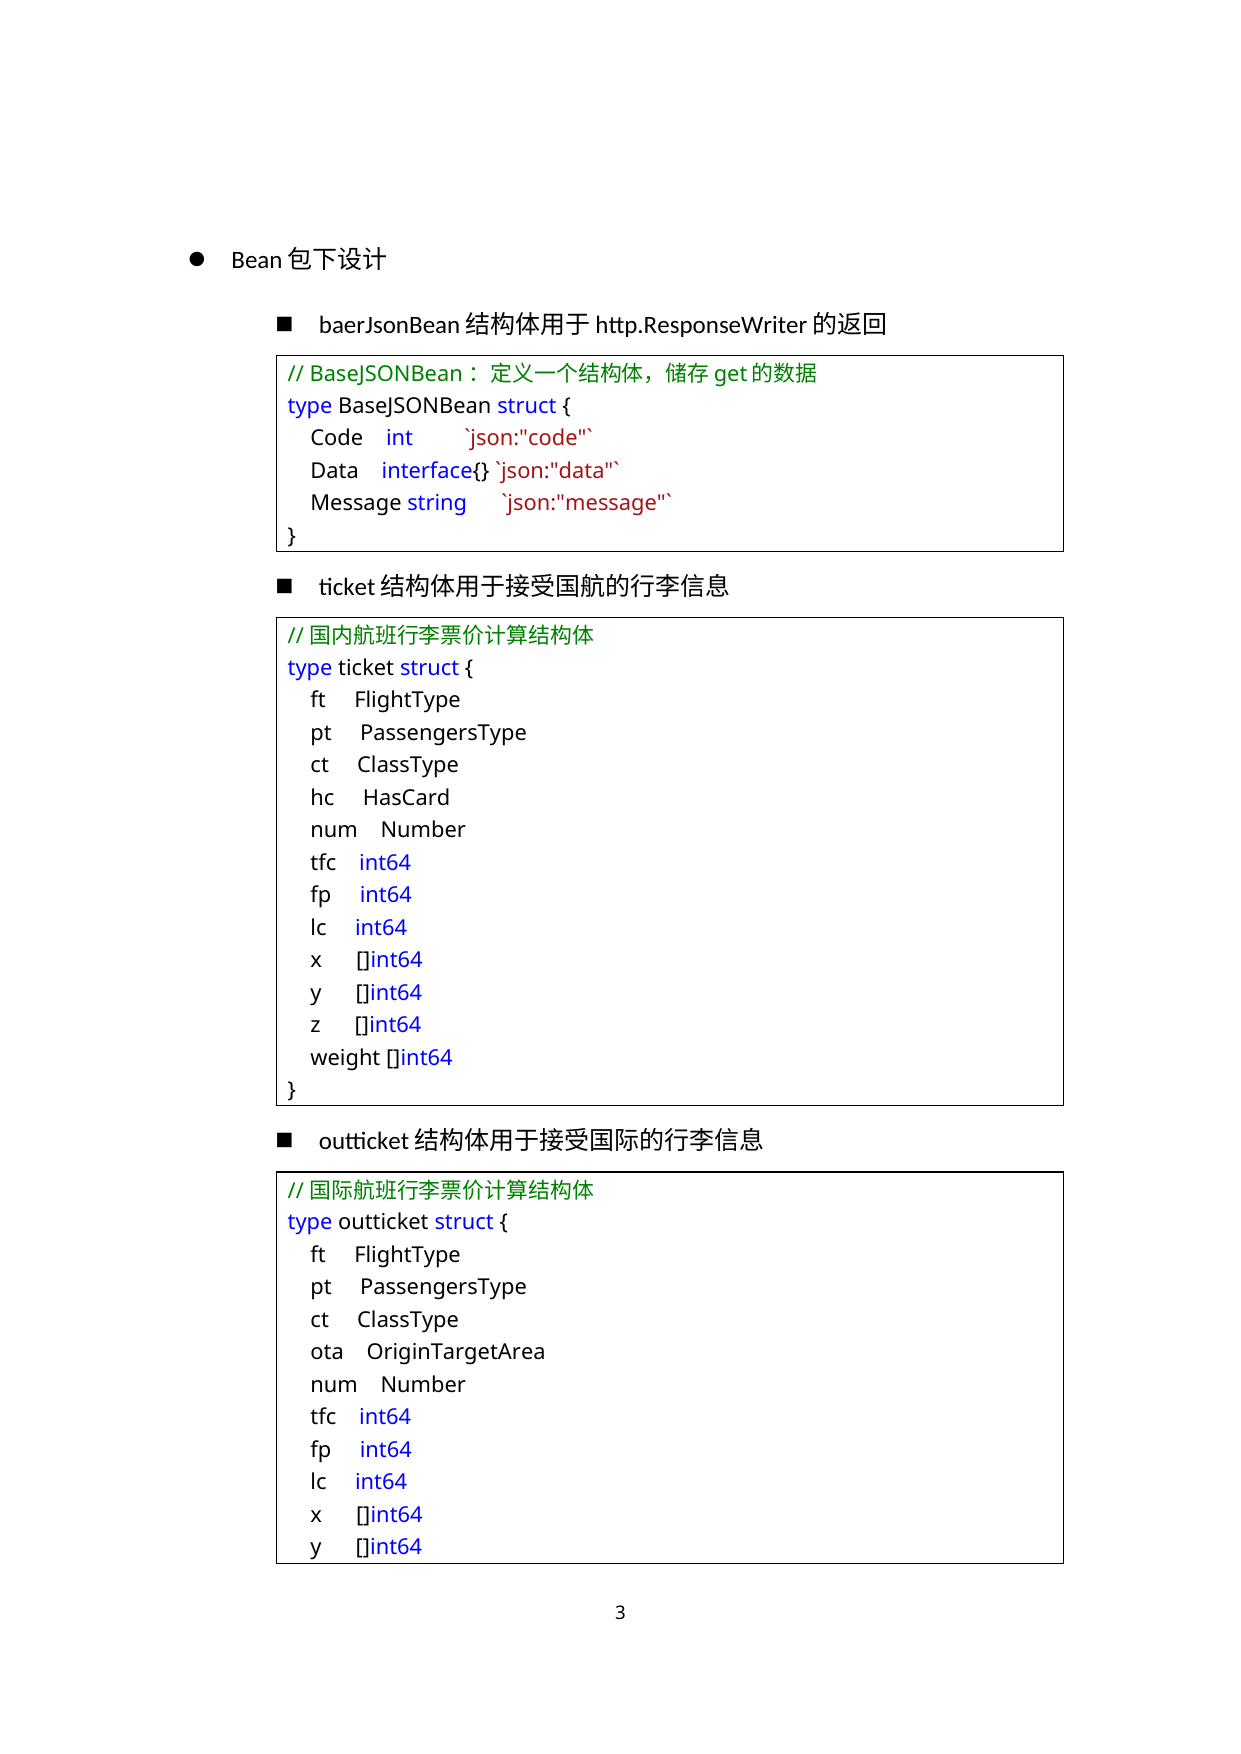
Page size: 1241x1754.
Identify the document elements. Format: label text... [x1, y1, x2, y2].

list outticket结构体用于接受国际的行李信息 [275, 1106, 1053, 1171]
list Bean包下设计 [187, 225, 1053, 290]
list ticket结构体用于接受国航的行李信息 [275, 552, 1053, 617]
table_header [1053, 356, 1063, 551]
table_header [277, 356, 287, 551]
list baerJsonBean结构体用于http.ResponseWriter的返回 [275, 290, 1053, 355]
